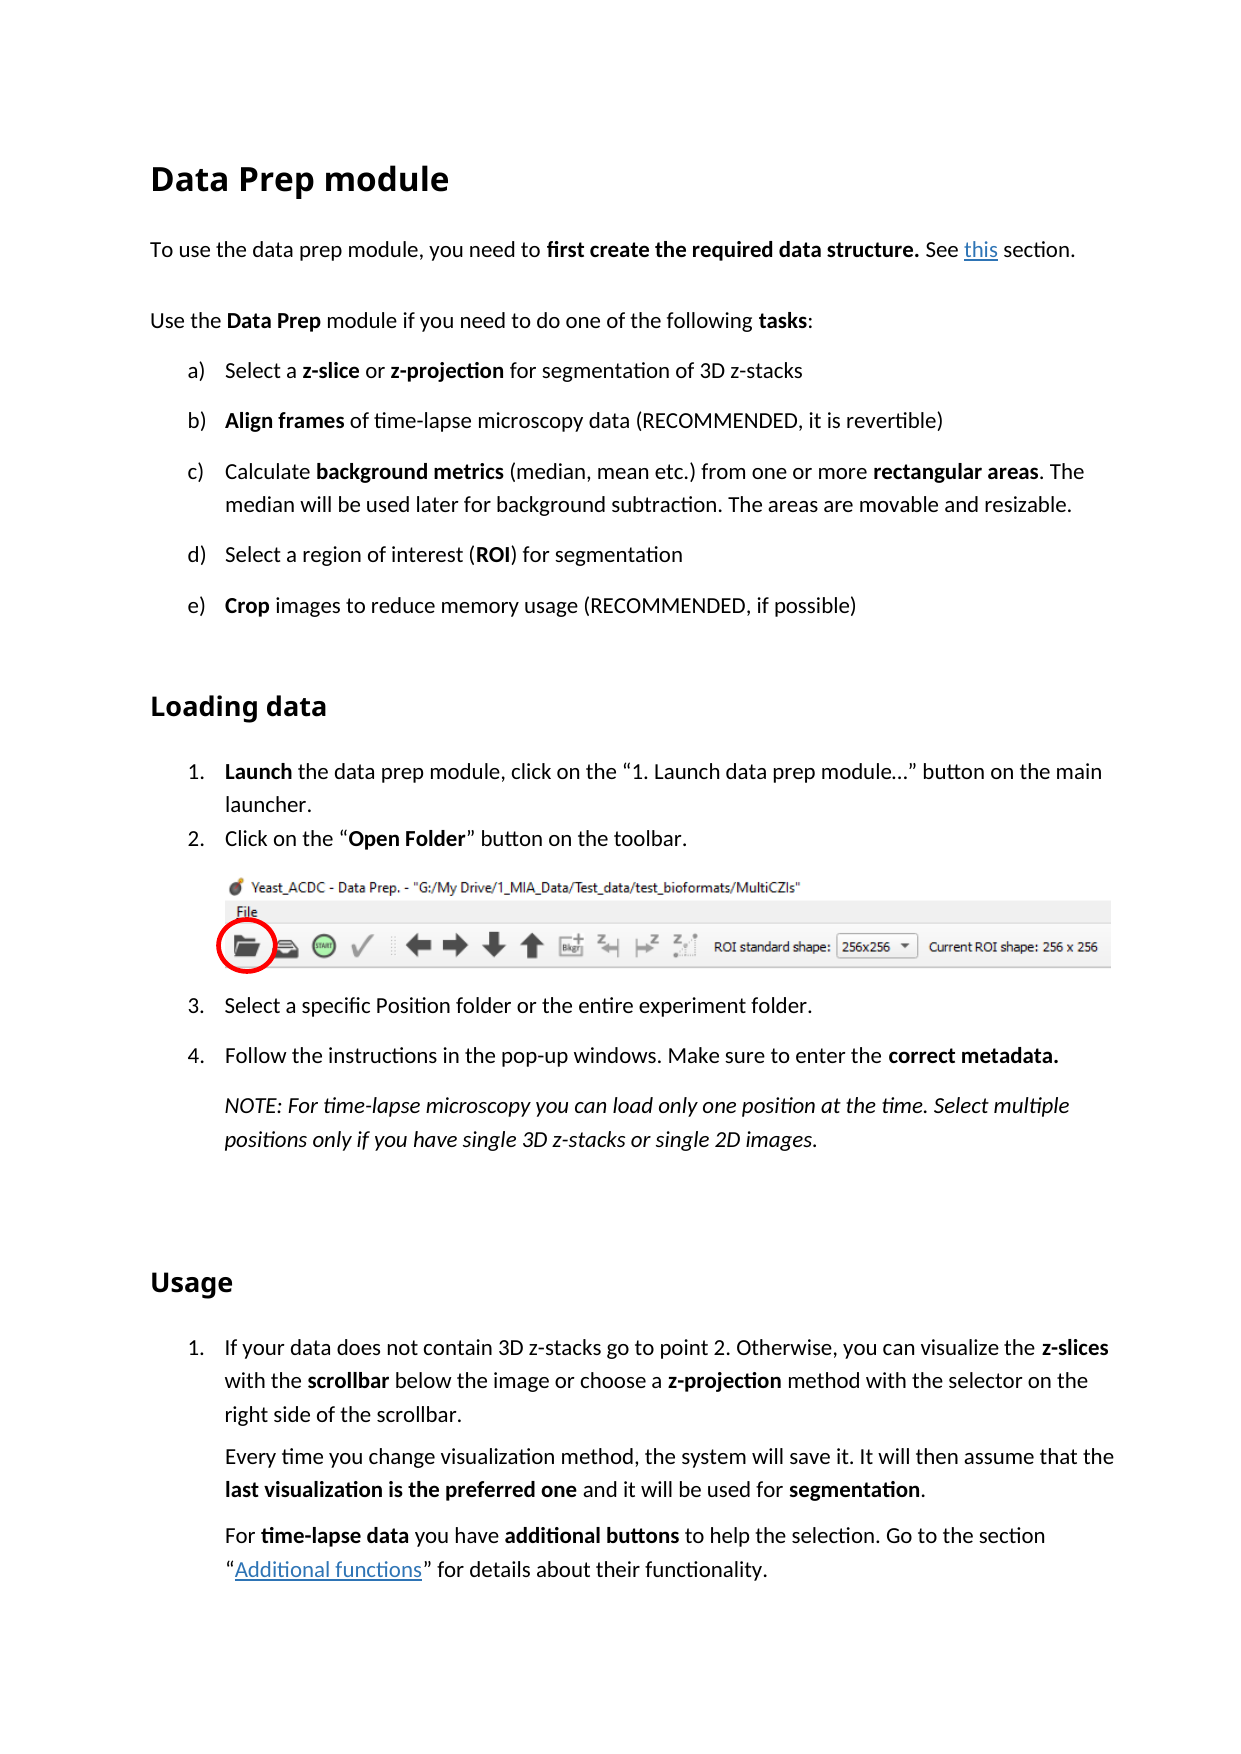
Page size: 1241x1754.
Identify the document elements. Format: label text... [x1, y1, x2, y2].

list Every time you change visualization method, the system will save it. It will then assume that the last visualization is the preferred one and it will be used for segmentation. [225, 1442, 1122, 1503]
text Use the Data Prep module if you need to do one of the following tasks: [150, 306, 1122, 334]
list Click on the “Open Folder” button on the toolbar. [187, 824, 1122, 852]
list Select a specific Position folder or the entire experiment folder. [187, 991, 1122, 1019]
list Align frames of time-lapse microscopy data (RECOMMENDED, it is revertible) [187, 407, 1122, 434]
subtitle Data Prep module [150, 156, 1122, 201]
picture [225, 874, 1111, 969]
subtitle Loading data [150, 688, 1122, 725]
text NOTE: For time-lapse microscopy you can load only one position at the time. Select multiple positions only if you have single 3D z-stacks or single 2D images. [224, 1091, 1122, 1153]
subtitle Usage [150, 1264, 1122, 1301]
list Calculate background metrics (median, mean etc.) from one or more rectangular areas. The median will be used later for background subtraction. The areas are movable and resizable. [187, 457, 1122, 518]
list If your data does not contain 3D z-stacks go to point 2. Otherwise, you can visualize the z-slices with the scrollbar below the image or choose a z-projection method with the selector on the right side of the scrollbar. [187, 1333, 1122, 1428]
list Follow the instructions in the pop-up windows. Make sure to enter the correct metadata. [187, 1041, 1122, 1069]
list For time-lapse data you have additional buttons to help the selection. Go to the section “Additional functions” for details about their functionality. [225, 1522, 1122, 1583]
picture [225, 922, 272, 969]
list Select a region of interest (ROI) for segmentation [187, 541, 1122, 568]
list Launch the data prep module, click on the “1. Launch data prep module…” button on the main launcher. [187, 757, 1122, 818]
list Select a z-slice or z-projection for segmentation of 3D z-stacks [187, 356, 1122, 384]
list Crop images to reduce memory usage (RECOMMENDED, if possible) [187, 591, 1122, 619]
text To use the data prep module, you need to first create the required data structure. See this section. [150, 235, 1122, 263]
